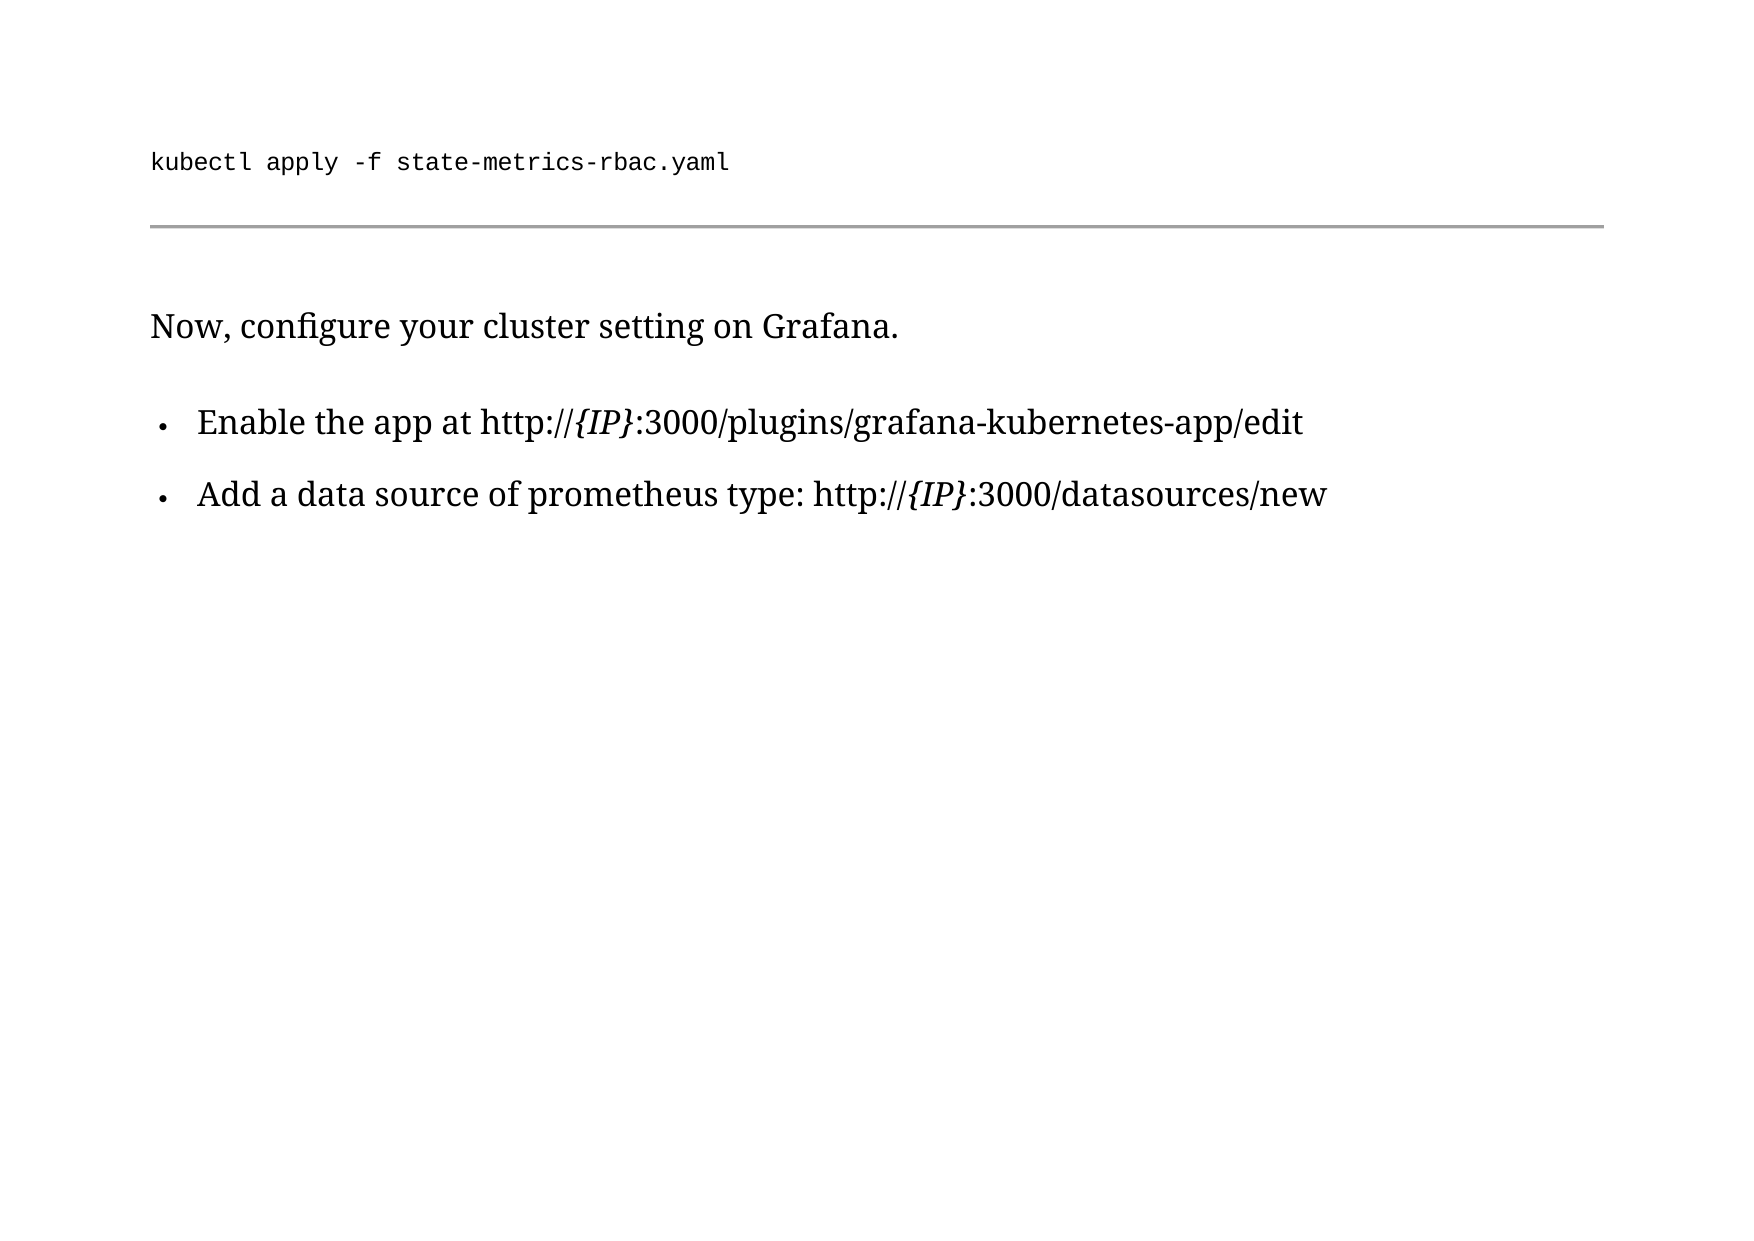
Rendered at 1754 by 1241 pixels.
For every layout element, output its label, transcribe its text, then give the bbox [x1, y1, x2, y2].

list Enable the app at http://{IP}:3000/plugins/grafana-kubernetes-app/edit [159, 399, 1604, 444]
text kubectl apply -f state-metrics-rbac.yaml [150, 150, 1604, 178]
text Now, configure your cluster setting on Grafana. [150, 303, 1604, 349]
list Add a data source of prometheus type: http://{IP}:3000/datasources/new [159, 470, 1604, 516]
